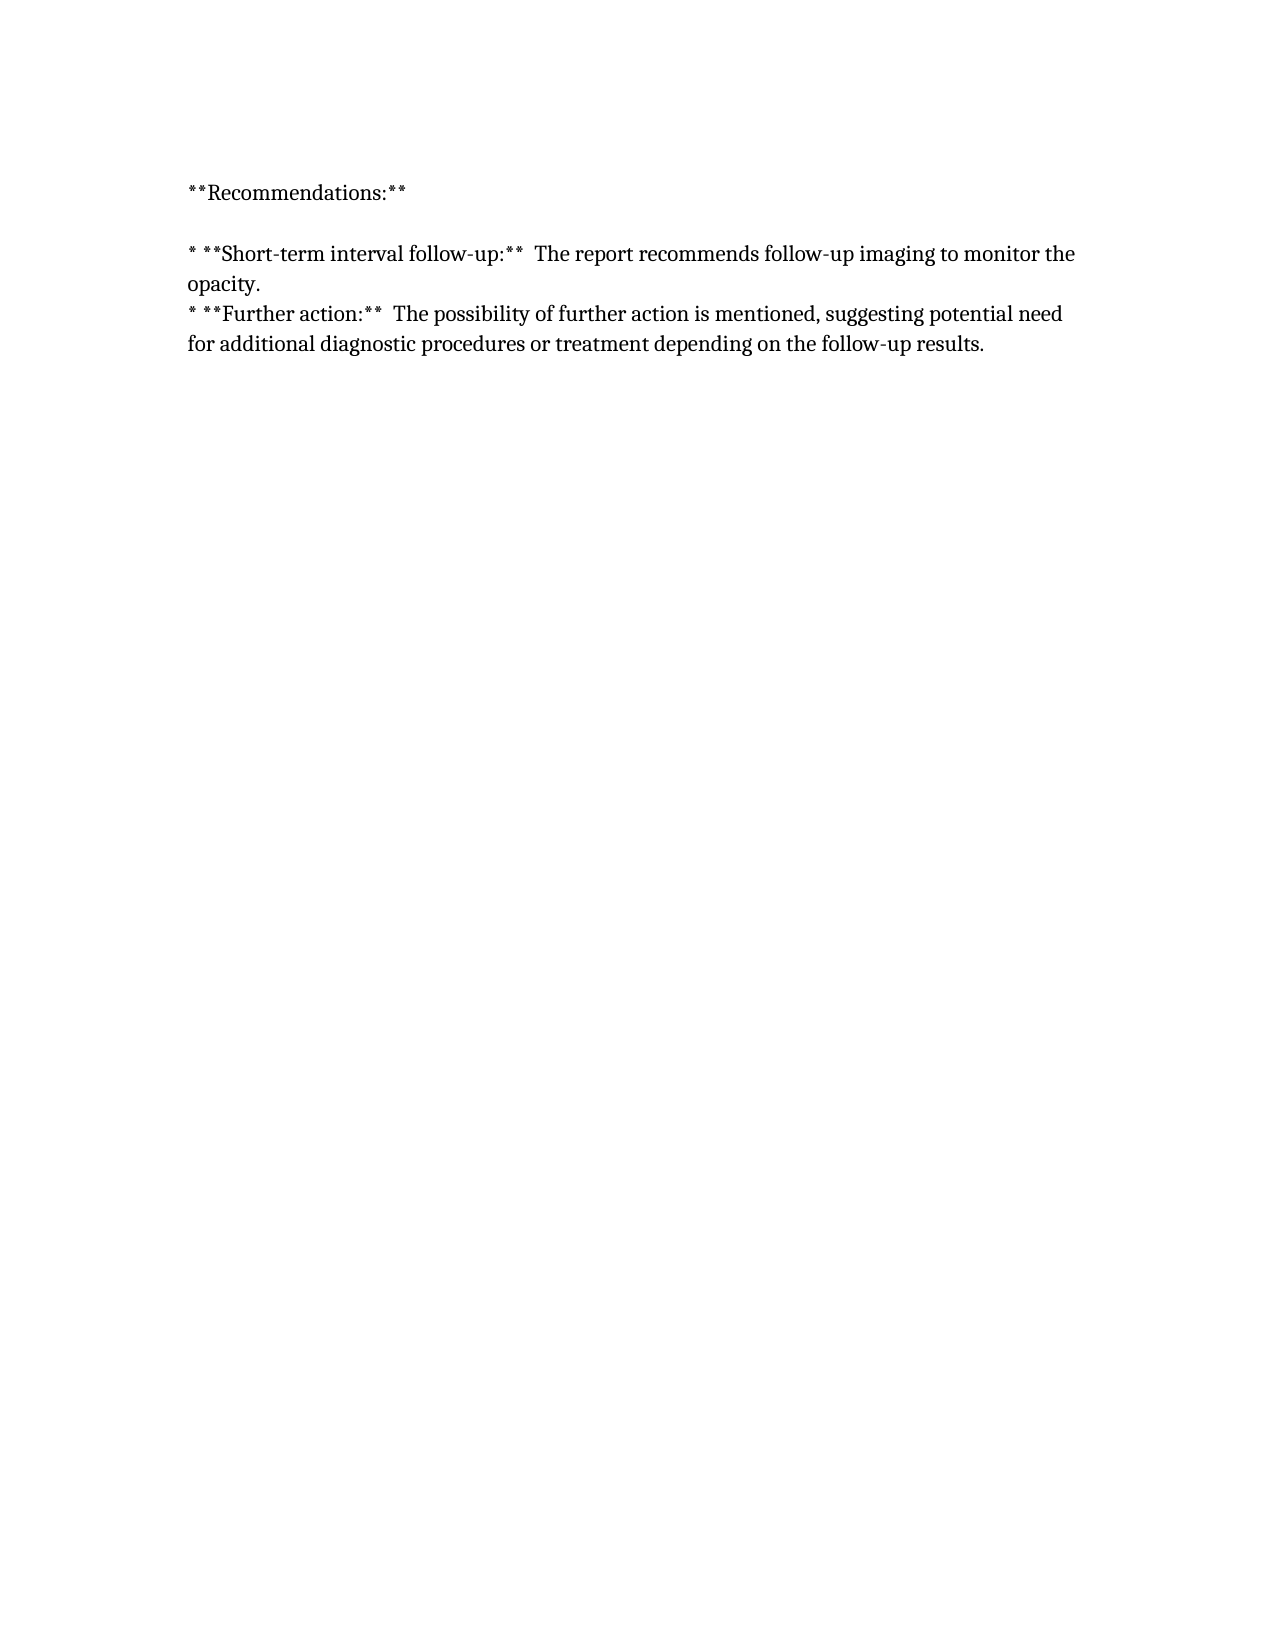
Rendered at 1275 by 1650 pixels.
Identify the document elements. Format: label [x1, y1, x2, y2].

text [187, 150, 1087, 358]
